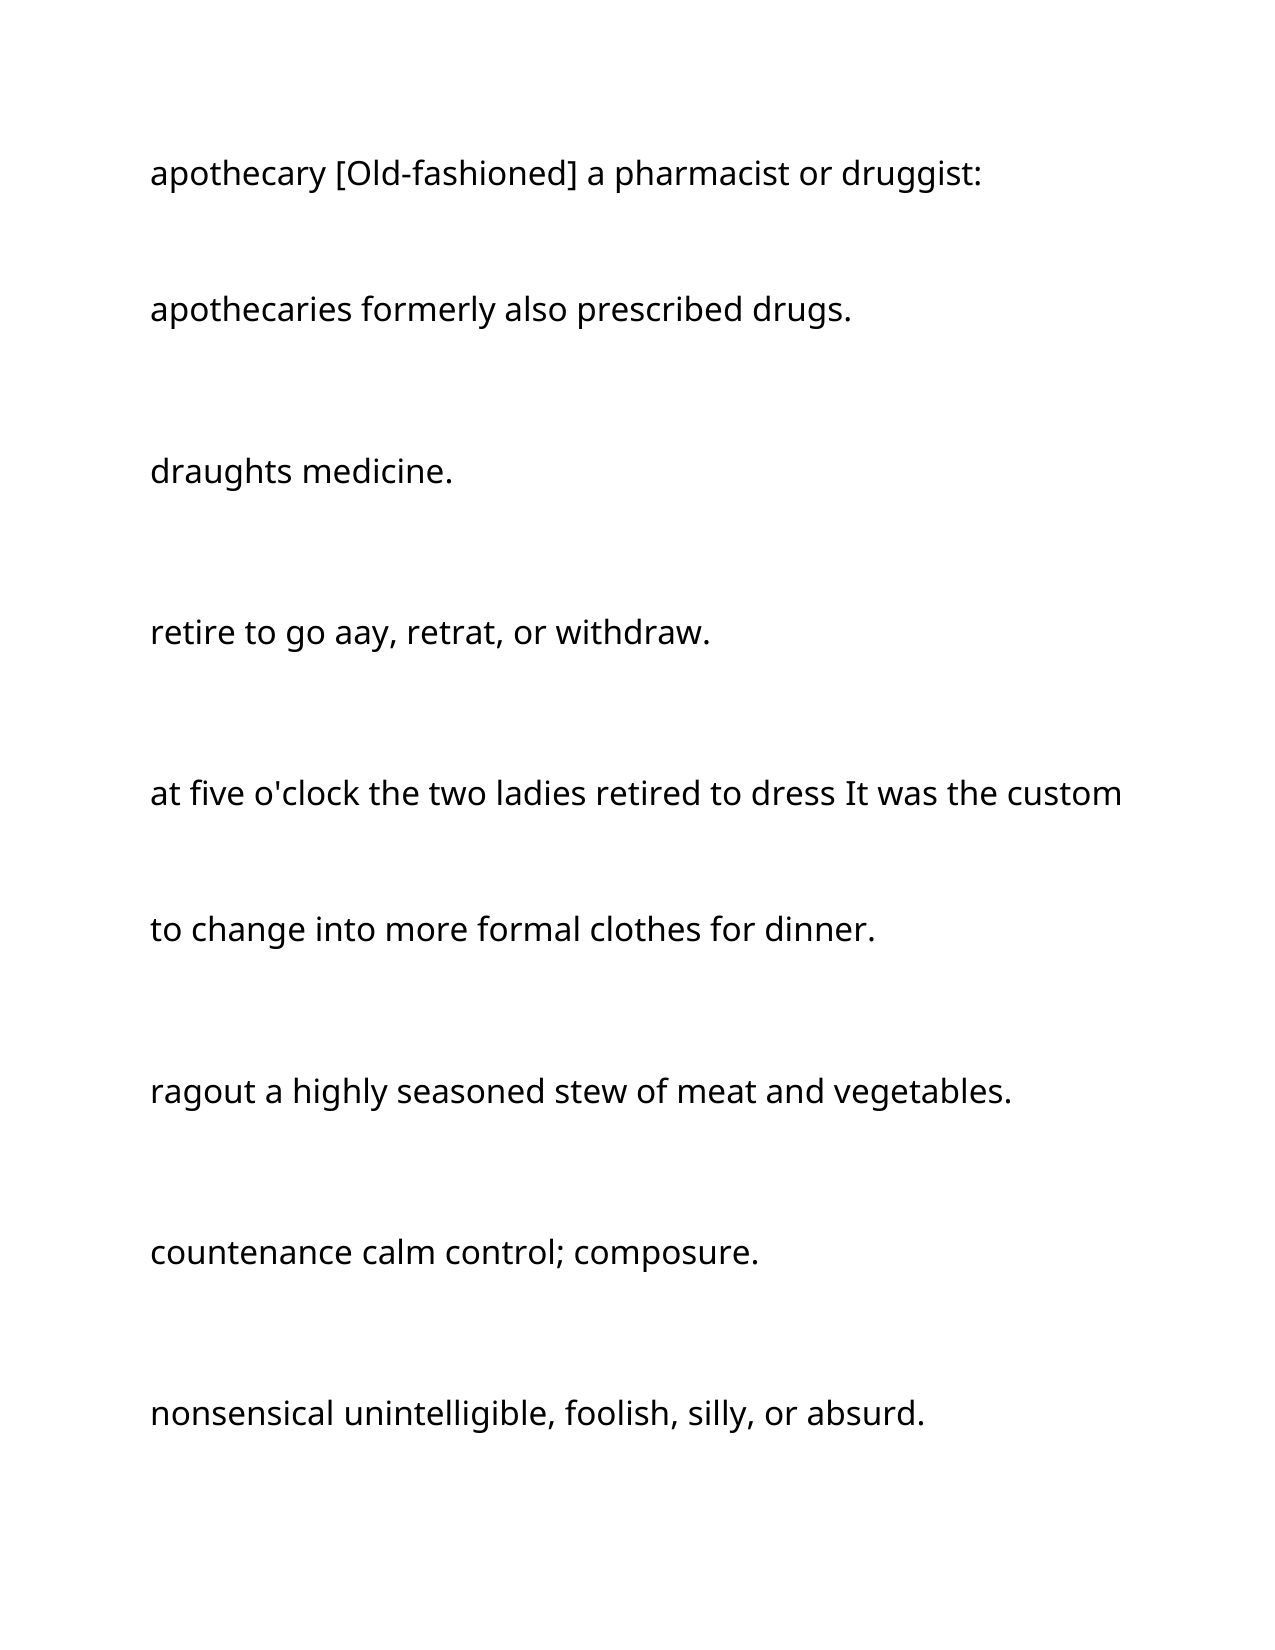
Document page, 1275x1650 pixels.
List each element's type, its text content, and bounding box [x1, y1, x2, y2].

text retire to go aay, retrat, or withdraw. [150, 609, 1125, 654]
text draughts medicine. [150, 447, 1125, 493]
text apothecary [Old-fashioned] a pharmacist or druggist: apothecaries formerly also prescribed drugs. [150, 150, 1125, 332]
text countenance calm control; composure. [150, 1229, 1125, 1274]
text ragout a highly seasoned stew of meat and vegetables. [150, 1067, 1125, 1113]
text at five o'clock the two ladies retired to dress It was the custom to change into more formal clothes for dinner. [150, 770, 1125, 952]
text nonsensical unintelligible, foolish, silly, or absurd. [150, 1390, 1125, 1435]
